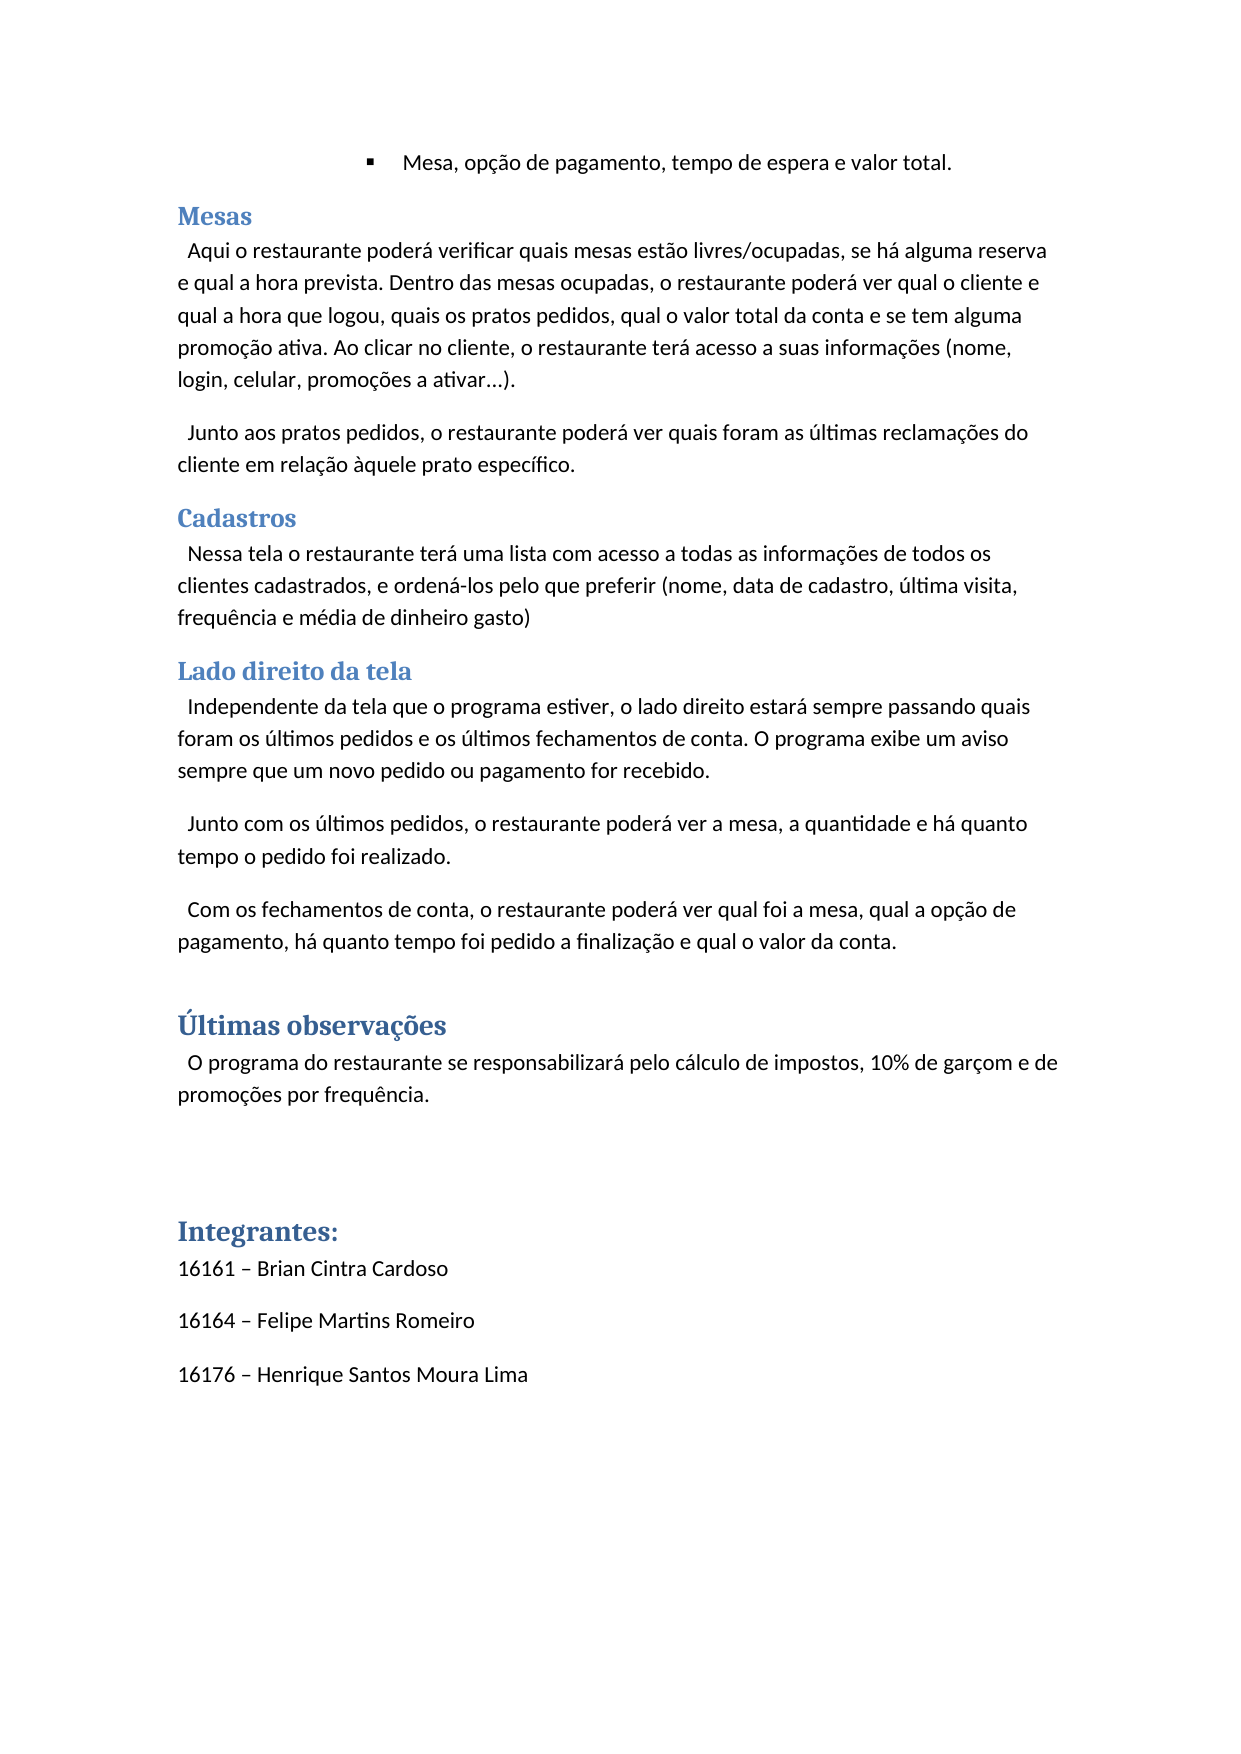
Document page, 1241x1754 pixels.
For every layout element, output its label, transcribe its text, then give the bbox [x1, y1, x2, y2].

text 16161 – Brian Cintra Cardoso [177, 1254, 1063, 1282]
text O programa do restaurante se responsabilizará pelo cálculo de impostos, 10% de garçom e de promoções por frequência. [177, 1048, 1063, 1108]
text Junto aos pratos pedidos, o restaurante poderá ver quais foram as últimas reclamações do cliente em relação àquele prato específico. [177, 418, 1063, 478]
text Com os fechamentos de conta, o restaurante poderá ver qual foi a mesa, qual a opção de pagamento, há quanto tempo foi pedido a finalização e qual o valor da conta. [177, 895, 1063, 955]
subtitle Últimas observações [177, 1009, 1063, 1043]
subtitle Integrantes: [177, 1215, 1063, 1249]
text 16176 – Henrique Santos Moura Lima [177, 1360, 1063, 1388]
text Junto com os últimos pedidos, o restaurante poderá ver a mesa, a quantidade e há quanto tempo o pedido foi realizado. [177, 809, 1063, 870]
subtitle Lado direito da tela [177, 656, 1063, 688]
list Mesa, opção de pagamento, tempo de espera e valor total. [365, 148, 1063, 176]
text Independente da tela que o programa estiver, o lado direito estará sempre passando quais foram os últimos pedidos e os últimos fechamentos de conta. O programa exibe um aviso sempre que um novo pedido ou pagamento for recebido. [177, 692, 1063, 784]
text Nessa tela o restaurante terá uma lista com acesso a todas as informações de todos os clientes cadastrados, e ordená-los pelo que preferir (nome, data de cadastro, última visita, frequência e média de dinheiro gasto) [177, 539, 1063, 631]
subtitle Mesas [177, 201, 1063, 232]
text 16164 – Felipe Martins Romeiro [177, 1307, 1063, 1335]
text Aqui o restaurante poderá verificar quais mesas estão livres/ocupadas, se há alguma reserva e qual a hora prevista. Dentro das mesas ocupadas, o restaurante poderá ver qual o cliente e qual a hora que logou, quais os pratos pedidos, qual o valor total da conta e se tem alguma promoção ativa. Ao clicar no cliente, o restaurante terá acesso a suas informações (nome, login, celular, promoções a ativar...). [177, 236, 1063, 393]
subtitle Cadastros [177, 503, 1063, 534]
